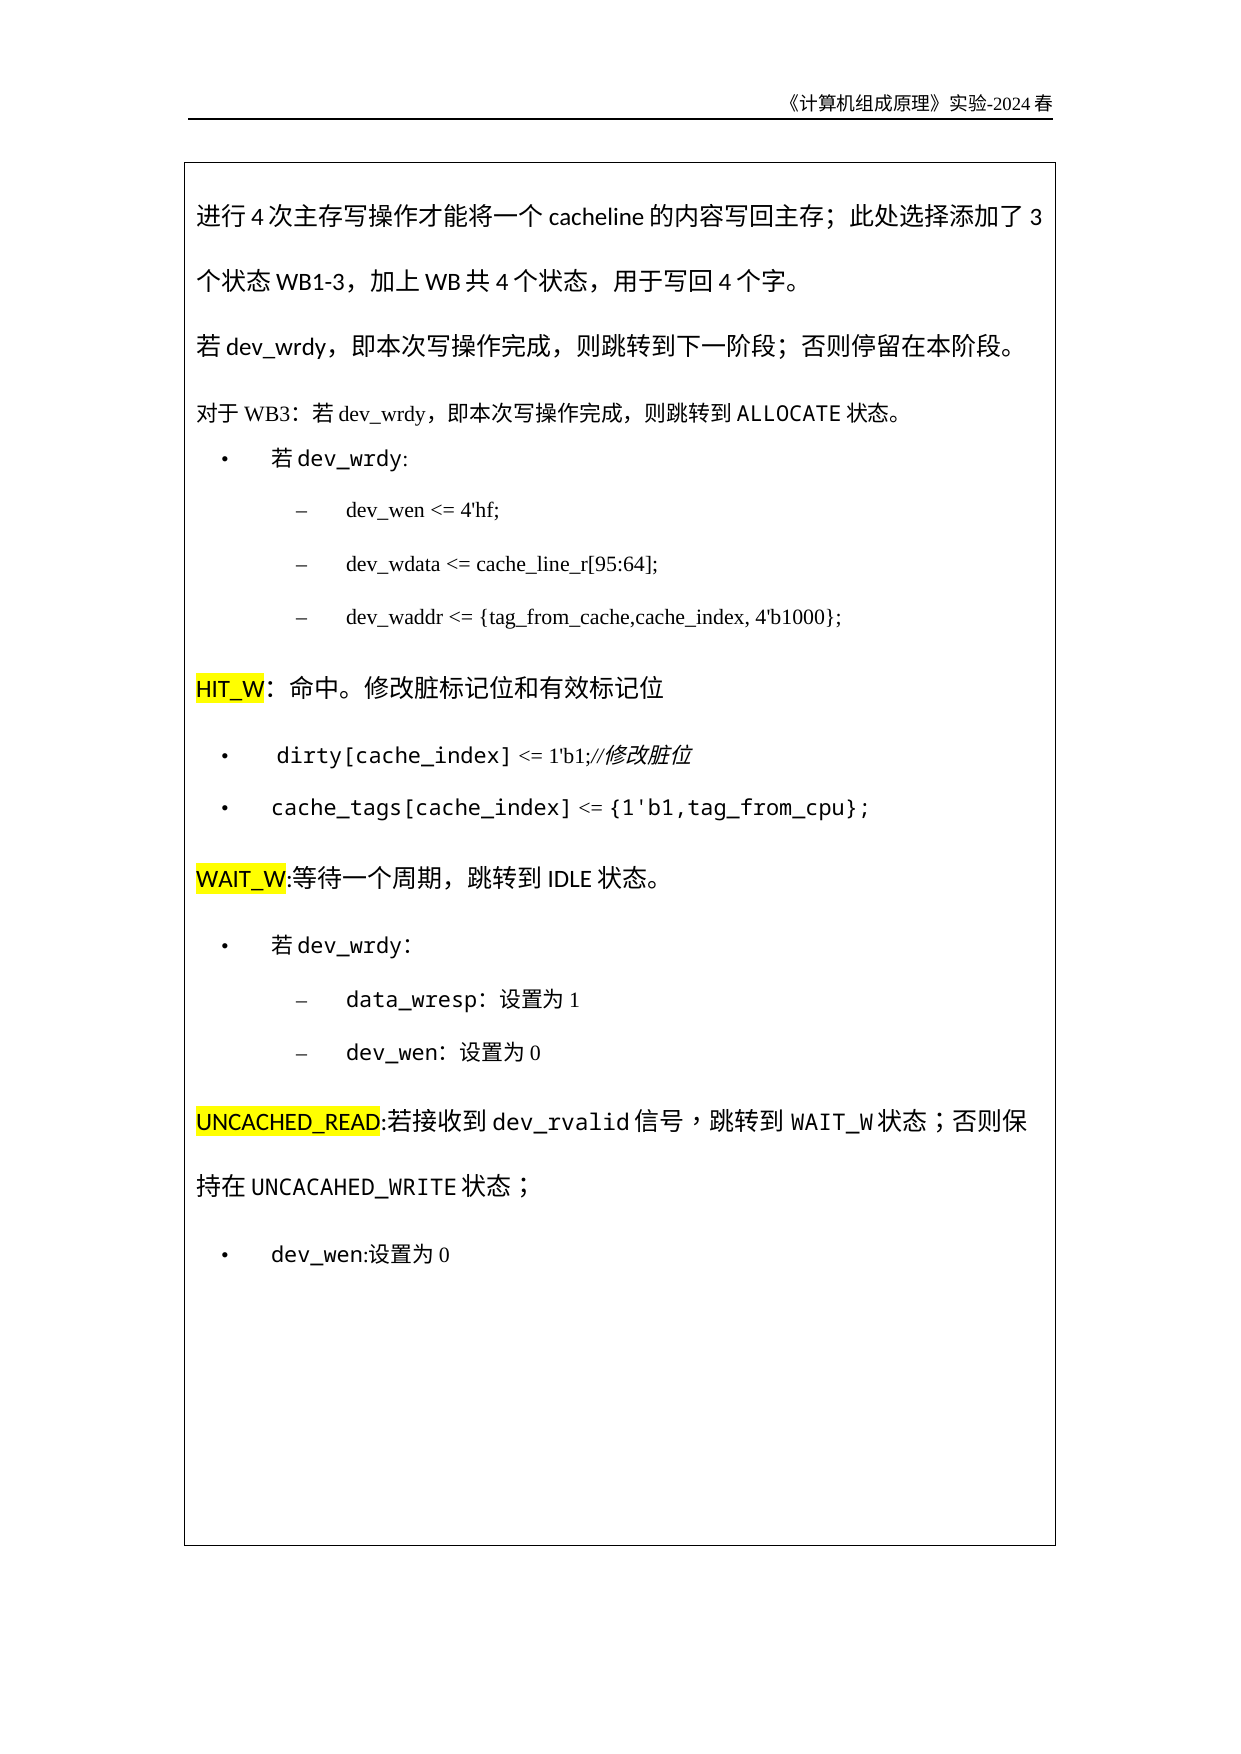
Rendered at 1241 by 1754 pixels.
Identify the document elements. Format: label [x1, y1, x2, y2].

table_cell [185, 163, 1055, 1544]
